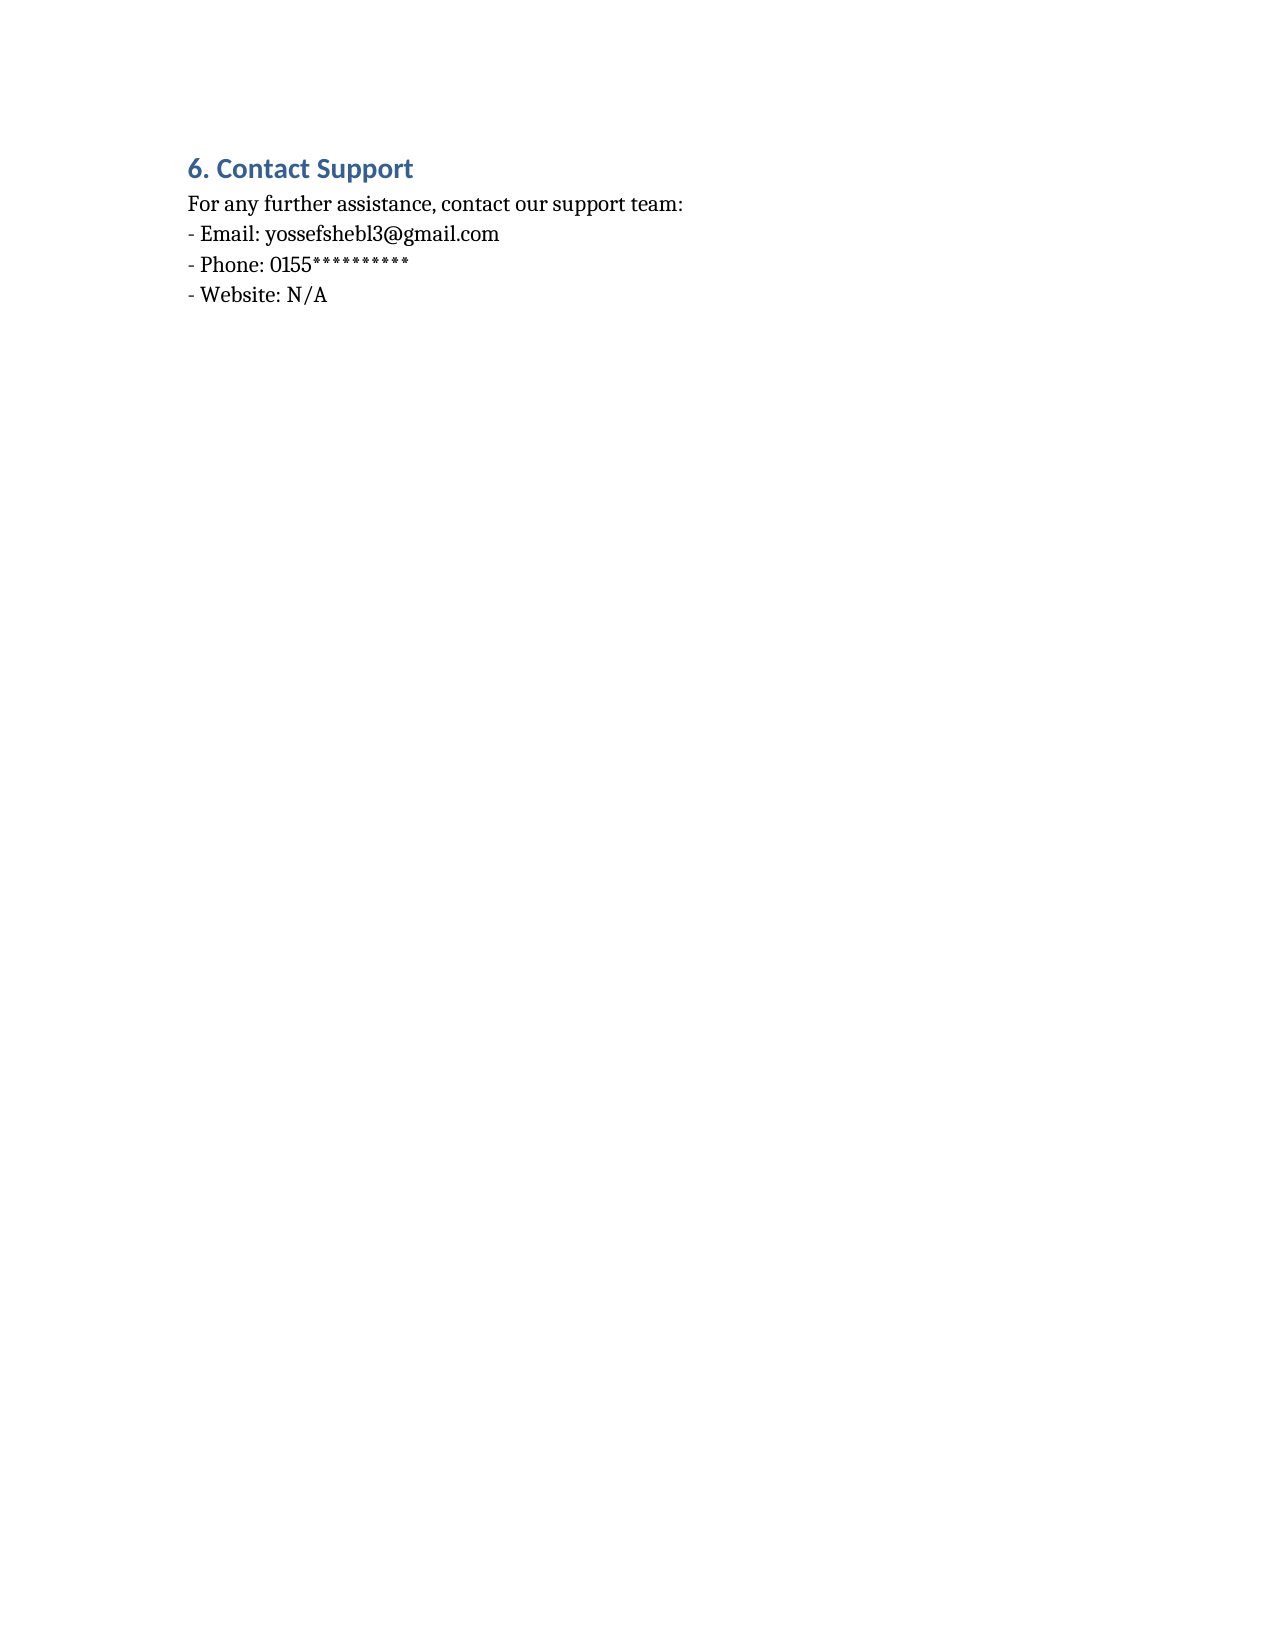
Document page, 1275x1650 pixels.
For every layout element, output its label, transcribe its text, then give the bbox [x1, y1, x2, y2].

subtitle 6. Contact Support [187, 150, 1087, 186]
text For any further assistance, contact our support team: - Email: yossefshebl3@gmail.com - Phone: 0155********** - Website: N/A [187, 191, 1087, 308]
